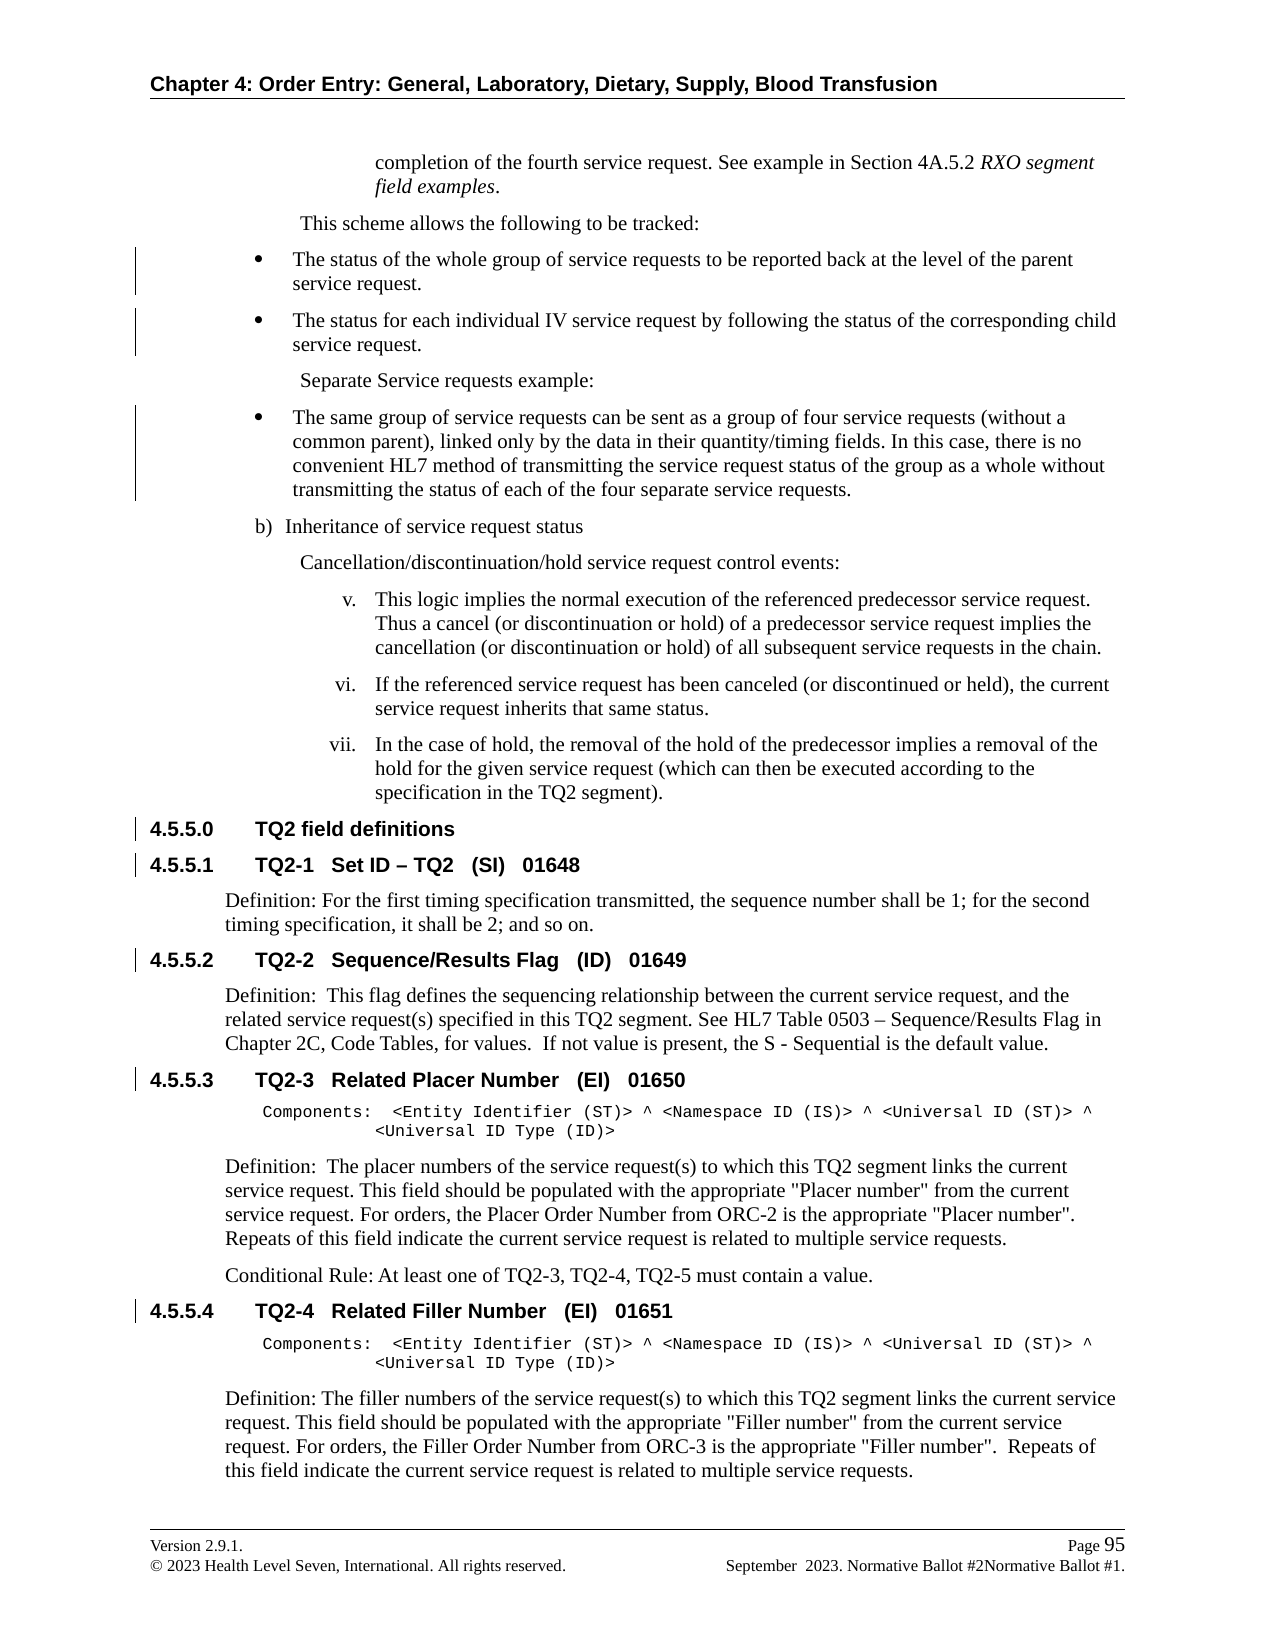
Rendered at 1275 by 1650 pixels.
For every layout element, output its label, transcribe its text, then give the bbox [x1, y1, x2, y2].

text Definition: The placer numbers of the service request(s) to which this TQ2 segment links the current service request. This field should be populated with the appropriate "Placer number" from the current service request. For orders, the Placer Order Number from ORC-2 is the appropriate "Placer number". Repeats of this field indicate the current service request is related to multiple service requests. [225, 1154, 1125, 1250]
text Definition: For the first timing specification transmitted, the sequence number shall be 1; for the second timing specification, it shall be 2; and so on. [225, 888, 1125, 936]
text Separate Service requests example: [300, 368, 1125, 392]
list In the case of hold, the removal of the hold of the predecessor implies a removal of the hold for the given service request (which can then be executed according to the specification in the TQ2 segment). [356, 732, 1125, 804]
text Components: <Entity Identifier (ST)> ^ <Namespace ID (IS)> ^ <Universal ID (ST)> ^ <Universal ID Type (ID)> [262, 1336, 1125, 1373]
list The status for each individual IV service request by following the status of the corresponding child service request. [255, 308, 1125, 356]
list Inheritance of service request status [255, 514, 1125, 538]
subtitle TQ2-3 Related Placer Number (EI) 01650 [150, 1067, 1125, 1091]
list This logic implies the normal execution of the referenced predecessor service request. Thus a cancel (or discontinuation or hold) of a predecessor service request implies the cancellation (or discontinuation or hold) of all subsequent service requests in the chain. [356, 587, 1125, 659]
text This scheme allows the following to be tracked: [300, 211, 1125, 235]
list The same group of service requests can be sent as a group of four service requests (without a common parent), linked only by the data in their quantity/timing fields. In this case, there is no convenient HL7 method of transmitting the service request status of the group as a whole without transmitting the status of each of the four separate service requests. [255, 405, 1125, 501]
text Conditional Rule: At least one of TQ2-3, TQ2-4, TQ2-5 must contain a value. [225, 1263, 1125, 1287]
list If the referenced service request has been canceled (or discontinued or held), the current service request inherits that same status. [356, 672, 1125, 720]
text Cancellation/discontinuation/hold service request control events: [300, 550, 1125, 574]
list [356, 150, 1125, 198]
text Components: <Entity Identifier (ST)> ^ <Namespace ID (IS)> ^ <Universal ID (ST)> ^ <Universal ID Type (ID)> [262, 1104, 1125, 1142]
subtitle TQ2-2 Sequence/Results Flag (ID) 01649 [150, 948, 1125, 972]
text Definition: The filler numbers of the service request(s) to which this TQ2 segment links the current service request. This field should be populated with the appropriate "Filler number" from the current service request. For orders, the Filler Order Number from ORC-3 is the appropriate "Filler number". Repeats of this field indicate the current service request is related to multiple service requests. [225, 1386, 1125, 1482]
text Definition: This flag defines the sequencing relationship between the current service request, and the related service request(s) specified in this TQ2 segment. See HL7 Table 0503 – Sequence/Results Flag in Chapter 2C, Code Tables, for values. If not value is present, the S - Sequential is the default value. [225, 983, 1125, 1055]
subtitle TQ2 field definitions [150, 817, 1125, 841]
subtitle TQ2-1 Set ID – TQ2 (SI) 01648 [150, 853, 1125, 877]
list The status of the whole group of service requests to be reported back at the level of the parent service request. [255, 247, 1125, 295]
subtitle TQ2-4 Related Filler Number (EI) 01651 [150, 1299, 1125, 1323]
